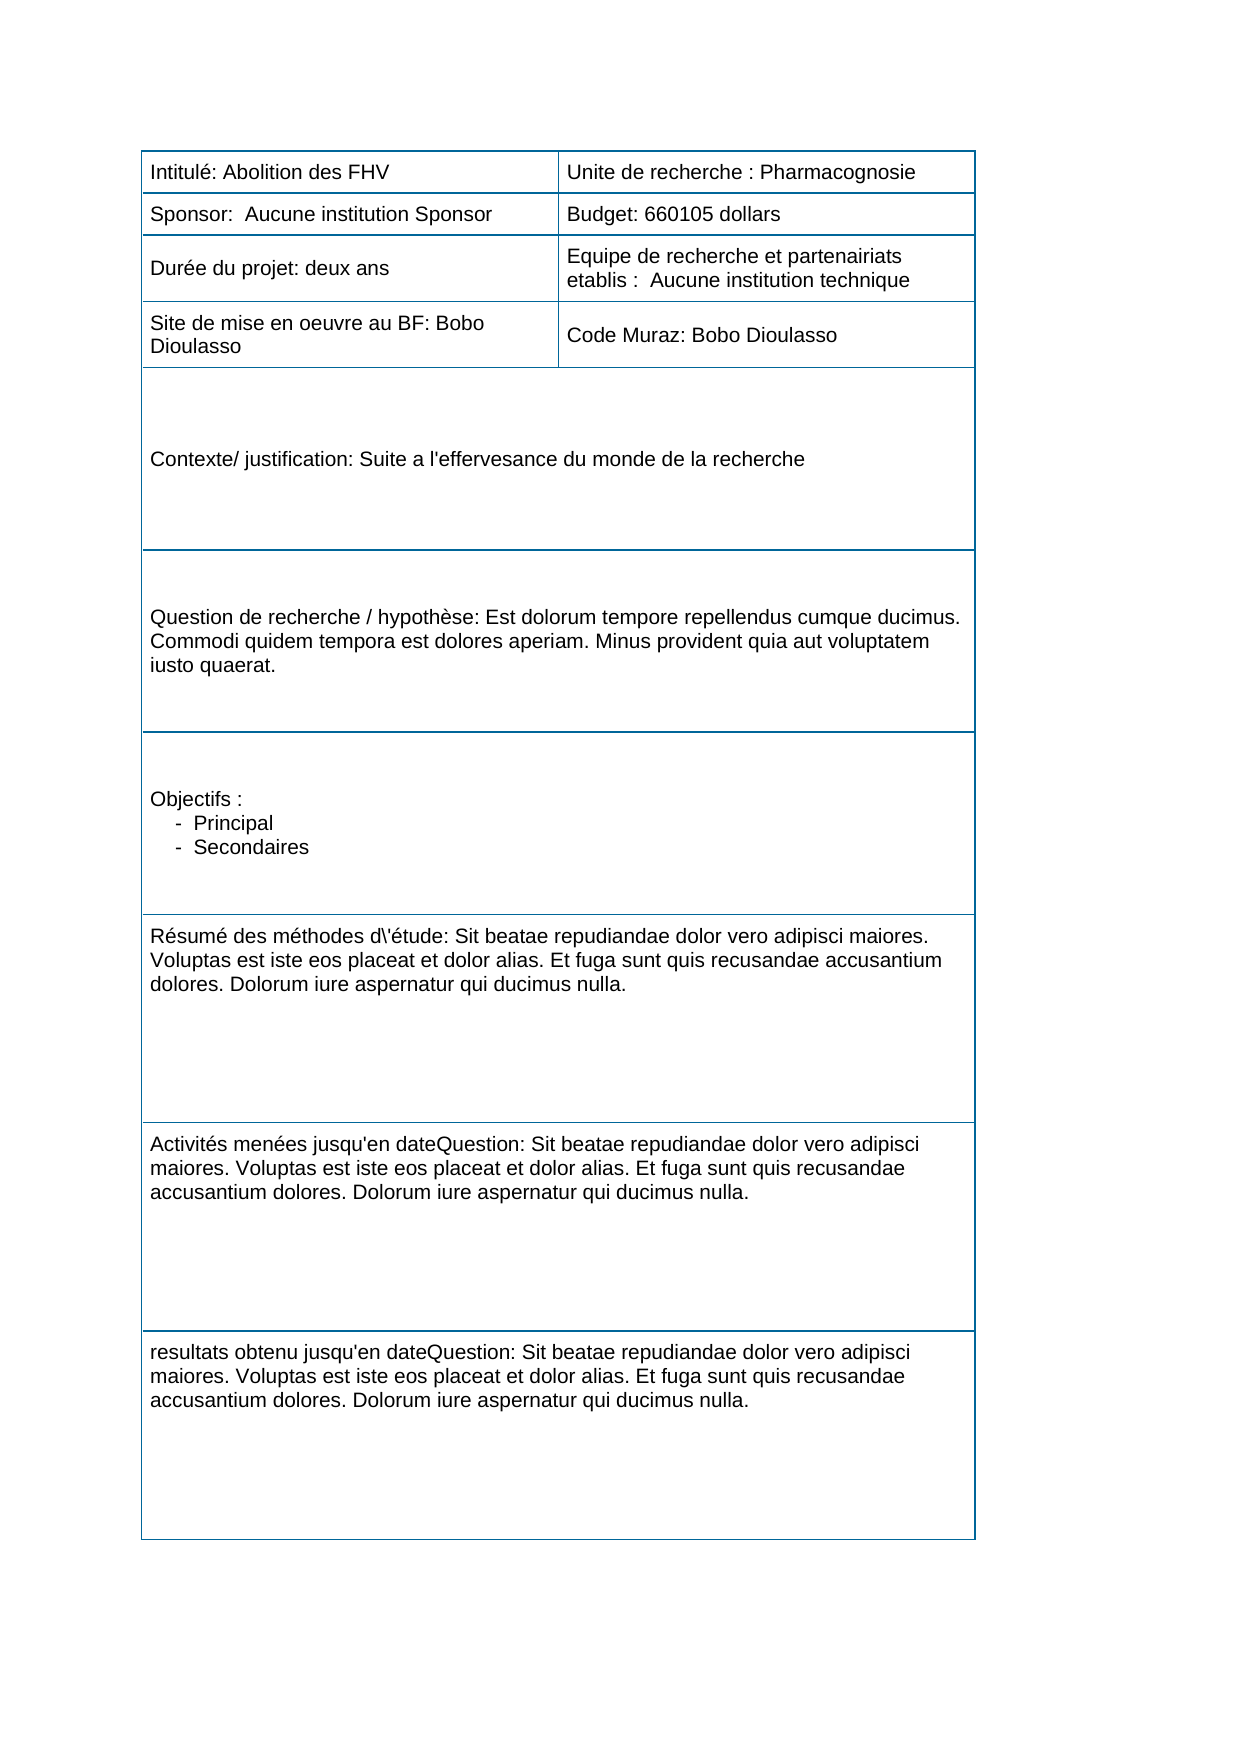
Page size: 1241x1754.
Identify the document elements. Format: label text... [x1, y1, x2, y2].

table_cell Site de mise en oeuvre au BF: Bobo Dioulasso [142, 302, 558, 367]
table_cell Durée du projet: deux ans [142, 235, 558, 301]
table_header Intitulé: Abolition des FHV [142, 152, 558, 192]
table_cell Objectifs : - Principal - Secondaires [142, 732, 974, 913]
table_cell Sponsor: Aucune institution Sponsor [142, 193, 558, 234]
table_cell Equipe de recherche et partenairiats etablis : Aucune institution technique [559, 236, 974, 301]
table_cell resultats obtenu jusqu'en dateQuestion: Sit beatae repudiandae dolor vero adipisci maiores. Voluptas est iste eos placeat et dolor alias. Et fuga sunt quis recusandae accusantium dolores. Dolorum iure aspernatur qui ducimus nulla. [142, 1331, 974, 1538]
table_cell Code Muraz: Bobo Dioulasso [559, 302, 974, 367]
table_cell Question de recherche / hypothèse: Est dolorum tempore repellendus cumque ducimus. Commodi quidem tempora est dolores aperiam. Minus provident quia aut voluptatem iusto quaerat. [142, 550, 974, 731]
table_cell Activités menées jusqu'en dateQuestion: Sit beatae repudiandae dolor vero adipisci maiores. Voluptas est iste eos placeat et dolor alias. Et fuga sunt quis recusandae accusantium dolores. Dolorum iure aspernatur qui ducimus nulla. [142, 1123, 974, 1330]
table_header Unite de recherche : Pharmacognosie [559, 152, 974, 192]
table_cell Budget: 660105 dollars [559, 194, 974, 234]
table_cell Contexte/ justification: Suite a l'effervesance du monde de la recherche [142, 368, 974, 549]
table_cell Résumé des méthodes d\'étude: Sit beatae repudiandae dolor vero adipisci maiores. Voluptas est iste eos placeat et dolor alias. Et fuga sunt quis recusandae accusantium dolores. Dolorum iure aspernatur qui ducimus nulla. [142, 915, 974, 1122]
